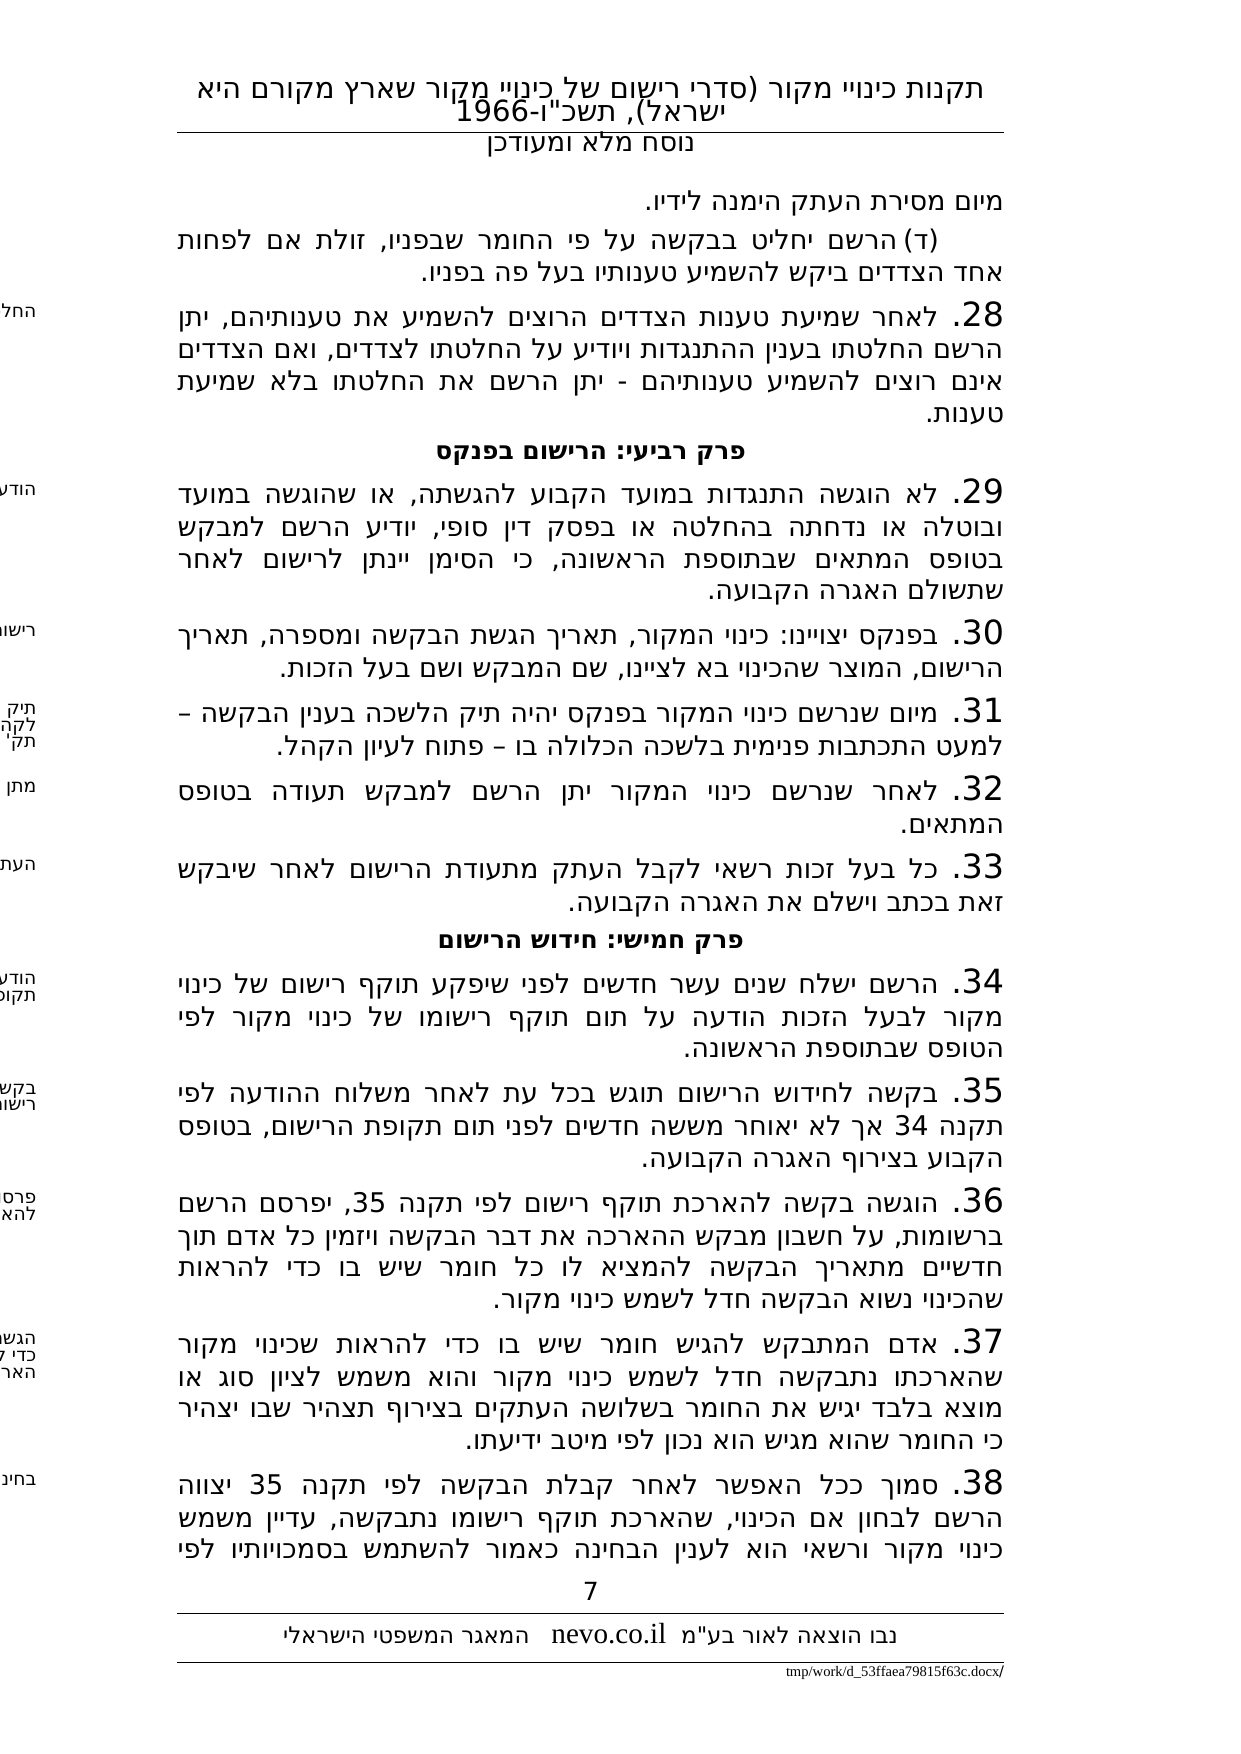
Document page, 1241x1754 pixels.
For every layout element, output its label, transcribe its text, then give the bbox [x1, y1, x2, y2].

text 28. לאחר שמיעת טענות הצדדים הרוצים להשמיע את טענותיהם, יתן הרשם החלטתו בענין ההתנגדות ויודיע על החלטתו לצדדים, ואם הצדדים אינם רוצים להשמיע טענותיהם - יתן הרשם את החלטתו בלא שמיעת טענות. [177, 295, 1004, 428]
text (ד) הרשם יחליט בבקשה על פי החומר שבפניו, זולת אם לפחות אחד הצדדים ביקש להשמיע טענותיו בעל פה בפניו. [177, 224, 1004, 287]
text פרק רביעי: הרישום בפנקס [177, 436, 1004, 465]
text 34. הרשם ישלח שנים עשר חדשים לפני שיפקע תוקף רישום של כינוי מקור לבעל הזכות הודעה על תום תוקף רישומו של כינוי מקור לפי הטופס שבתוספת הראשונה. [177, 962, 1004, 1064]
text 35. בקשה לחידוש הרישום תוגש בכל עת לאחר משלוח ההודעה לפי תקנה 34 אך לא יאוחר מששה חדשים לפני תום תקופת הרישום, בטופס הקבוע בצירוף האגרה הקבועה. [177, 1072, 1004, 1173]
text 29. לא הוגשה התנגדות במועד הקבוע להגשתה, או שהוגשה במועד ובוטלה או נדחתה בהחלטה או בפסק דין סופי, יודיע הרשם למבקש בטופס המתאים שבתוספת הראשונה, כי הסימן יינתן לרישום לאחר שתשולם האגרה הקבועה. [177, 473, 1004, 606]
text 30. בפנקס יצויינו: כינוי המקור, תאריך הגשת הבקשה ומספרה, תאריך הרישום, המוצר שהכינוי בא לציינו, שם המבקש ושם בעל הזכות. [177, 614, 1004, 684]
text 37. אדם המתבקש להגיש חומר שיש בו כדי להראות שכינוי מקור שהארכתו נתבקשה חדל לשמש כינוי מקור והוא משמש לציון סוג או מוצא בלבד יגיש את החומר בשלושה העתקים בצירוף תצהיר שבו יצהיר כי החומר שהוא מגיש הוא נכון לפי מיטב ידיעתו. [177, 1322, 1004, 1456]
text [177, 185, 1004, 217]
text 31. מיום שנרשם כינוי המקור בפנקס יהיה תיק הלשכה בענין הבקשה – למעט התכתבות פנימית בלשכה הכלולה בו – פתוח לעיון הקהל. [177, 692, 1004, 762]
text 32. לאחר שנרשם כינוי המקור יתן הרשם למבקש תעודה בטופס המתאים. [177, 769, 1004, 840]
text פרק חמישי: חידוש הרישום [177, 925, 1004, 954]
text 36. הוגשה בקשה להארכת תוקף רישום לפי תקנה 35, יפרסם הרשם ברשומות, על חשבון מבקש ההארכה את דבר הבקשה ויזמין כל אדם תוך חדשיים מתאריך הבקשה להמציא לו כל חומר שיש בו כדי להראות שהכינוי נשוא הבקשה חדל לשמש כינוי מקור. [177, 1181, 1004, 1314]
text 33. כל בעל זכות רשאי לקבל העתק מתעודת הרישום לאחר שיבקש זאת בכתב וישלם את האגרה הקבועה. [177, 847, 1004, 918]
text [177, 1463, 1004, 1565]
